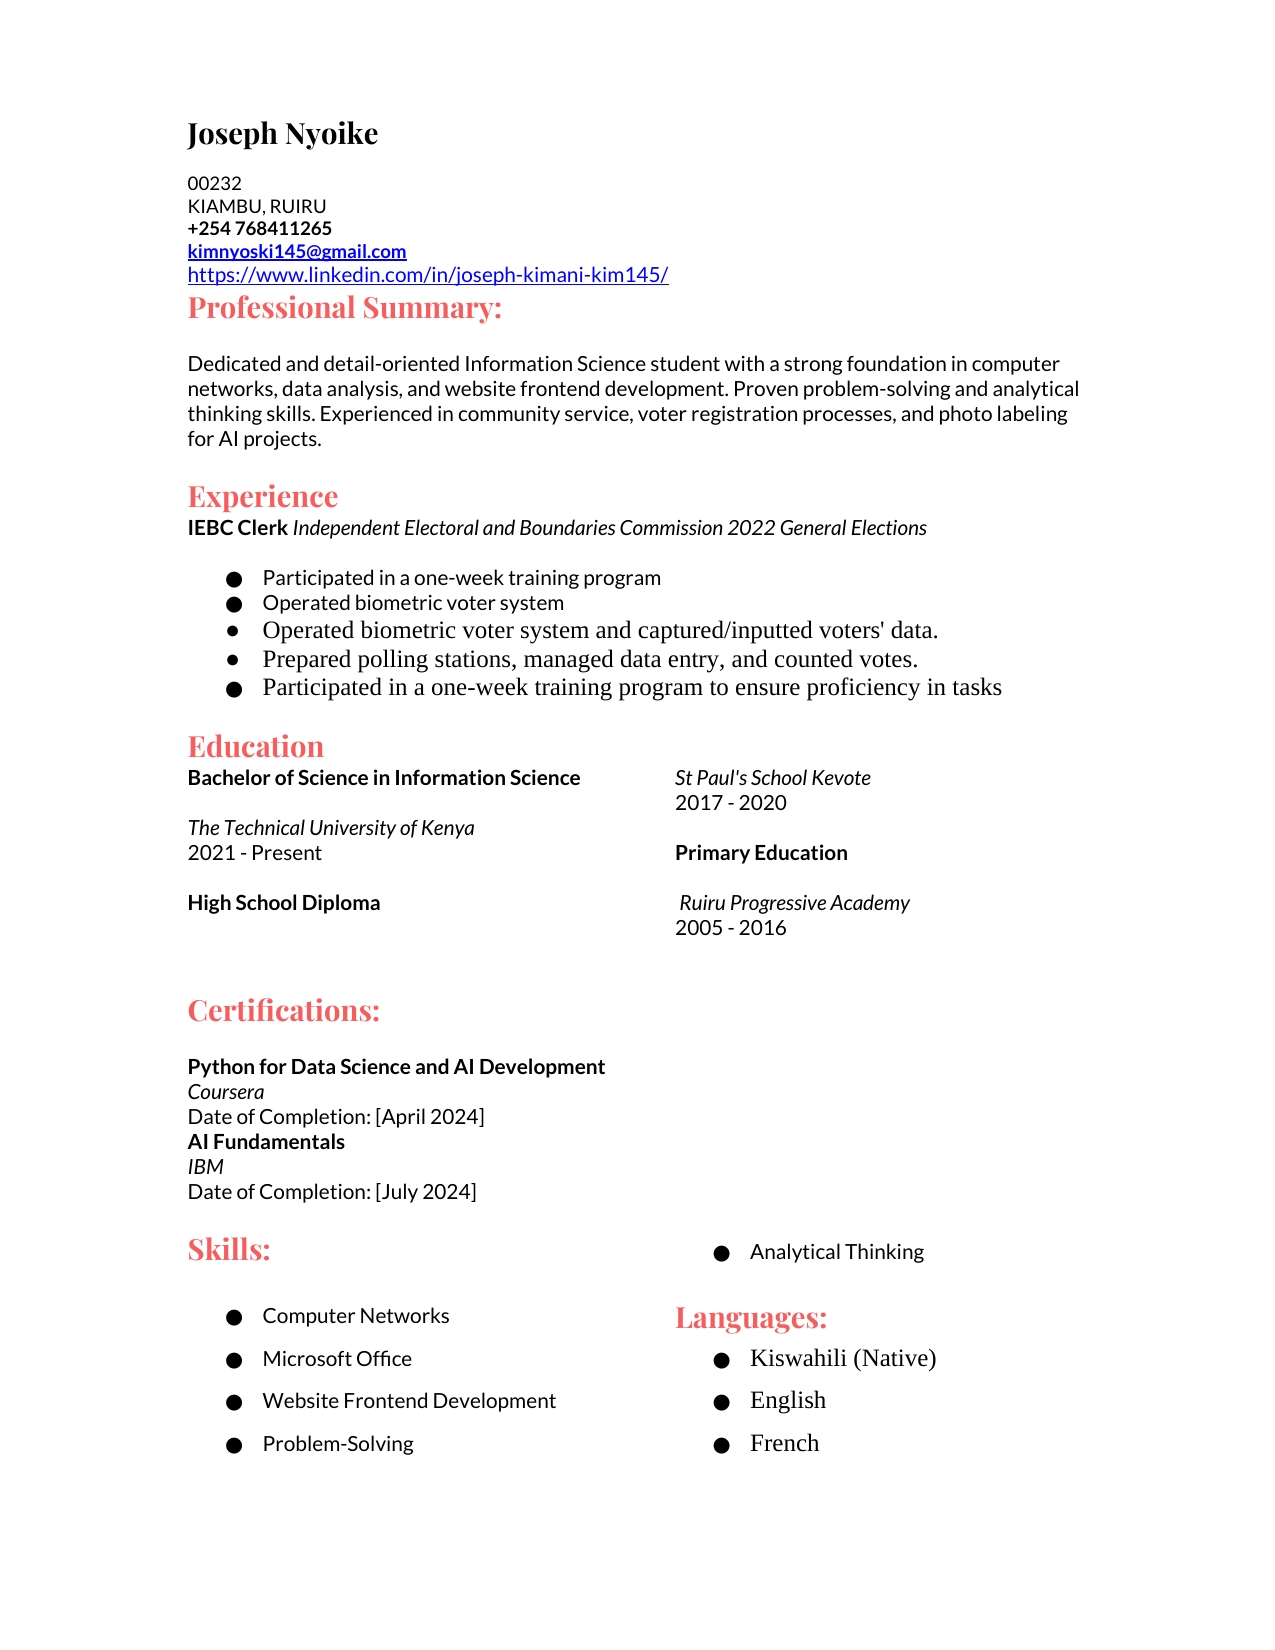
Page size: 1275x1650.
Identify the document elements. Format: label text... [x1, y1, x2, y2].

text Professional Summary: [187, 287, 1087, 326]
text Dedicated and detail-oriented Information Science student with a strong foundation in computer networks, data analysis, and website frontend development. Proven problem-solving and analytical thinking skills. Experienced in community service, voter registration processes, and photo labeling for AI projects. [187, 351, 1087, 451]
list Participated in a one-week training program to ensure proficiency in tasks [225, 672, 1087, 701]
subtitle Education [187, 726, 1091, 765]
list Participated in a one-week training program [225, 565, 1087, 590]
subtitle Skills: [187, 1229, 603, 1268]
list Analytical Thinking [712, 1229, 1087, 1272]
list French [712, 1421, 1087, 1463]
text St Paul's School Kevote 2017 - 2020 [675, 765, 1087, 815]
list Problem-Solving [225, 1421, 600, 1463]
text Bachelor of Science in Information Science [187, 765, 600, 790]
text KIAMBU, RUIRU [187, 195, 1087, 217]
title Joseph Nyoike [187, 112, 1089, 151]
subtitle Certifications: [187, 990, 1091, 1029]
text Primary Education [675, 840, 1087, 865]
text High School Diploma [187, 890, 600, 915]
list Prepared polling stations, managed data entry, and counted votes. [225, 644, 1087, 672]
text +254 768411265 [187, 217, 1087, 240]
list Kiswahili (Native) [712, 1335, 1087, 1378]
list Operated biometric voter system and captured/inputted voters' data. [225, 615, 1087, 644]
text The Technical University of Kenya 2021 - Present [187, 815, 600, 865]
list Operated biometric voter system [225, 590, 1087, 615]
text Python for Data Science and AI Development Coursera Date of Completion: [April 2024] [187, 1054, 1087, 1129]
list English [712, 1378, 1087, 1421]
list Microsoft Office [225, 1335, 600, 1378]
text Ruiru Progressive Academy 2005 - 2016 [675, 890, 1087, 940]
list Computer Networks [225, 1293, 600, 1335]
subtitle Experience [187, 476, 1091, 515]
text IEBC Clerk Independent Electoral and Boundaries Commission 2022 General Elections [187, 515, 1087, 540]
list Website Frontend Development [225, 1378, 600, 1421]
text kimnyoski145@gmail.com [187, 240, 1087, 262]
text 00232 [187, 172, 1087, 195]
subtitle Languages: [675, 1297, 1091, 1335]
text https://www.linkedin.com/in/joseph-kimani-kim145/ [187, 262, 1087, 287]
text AI Fundamentals IBM Date of Completion: [July 2024] [187, 1129, 1087, 1204]
